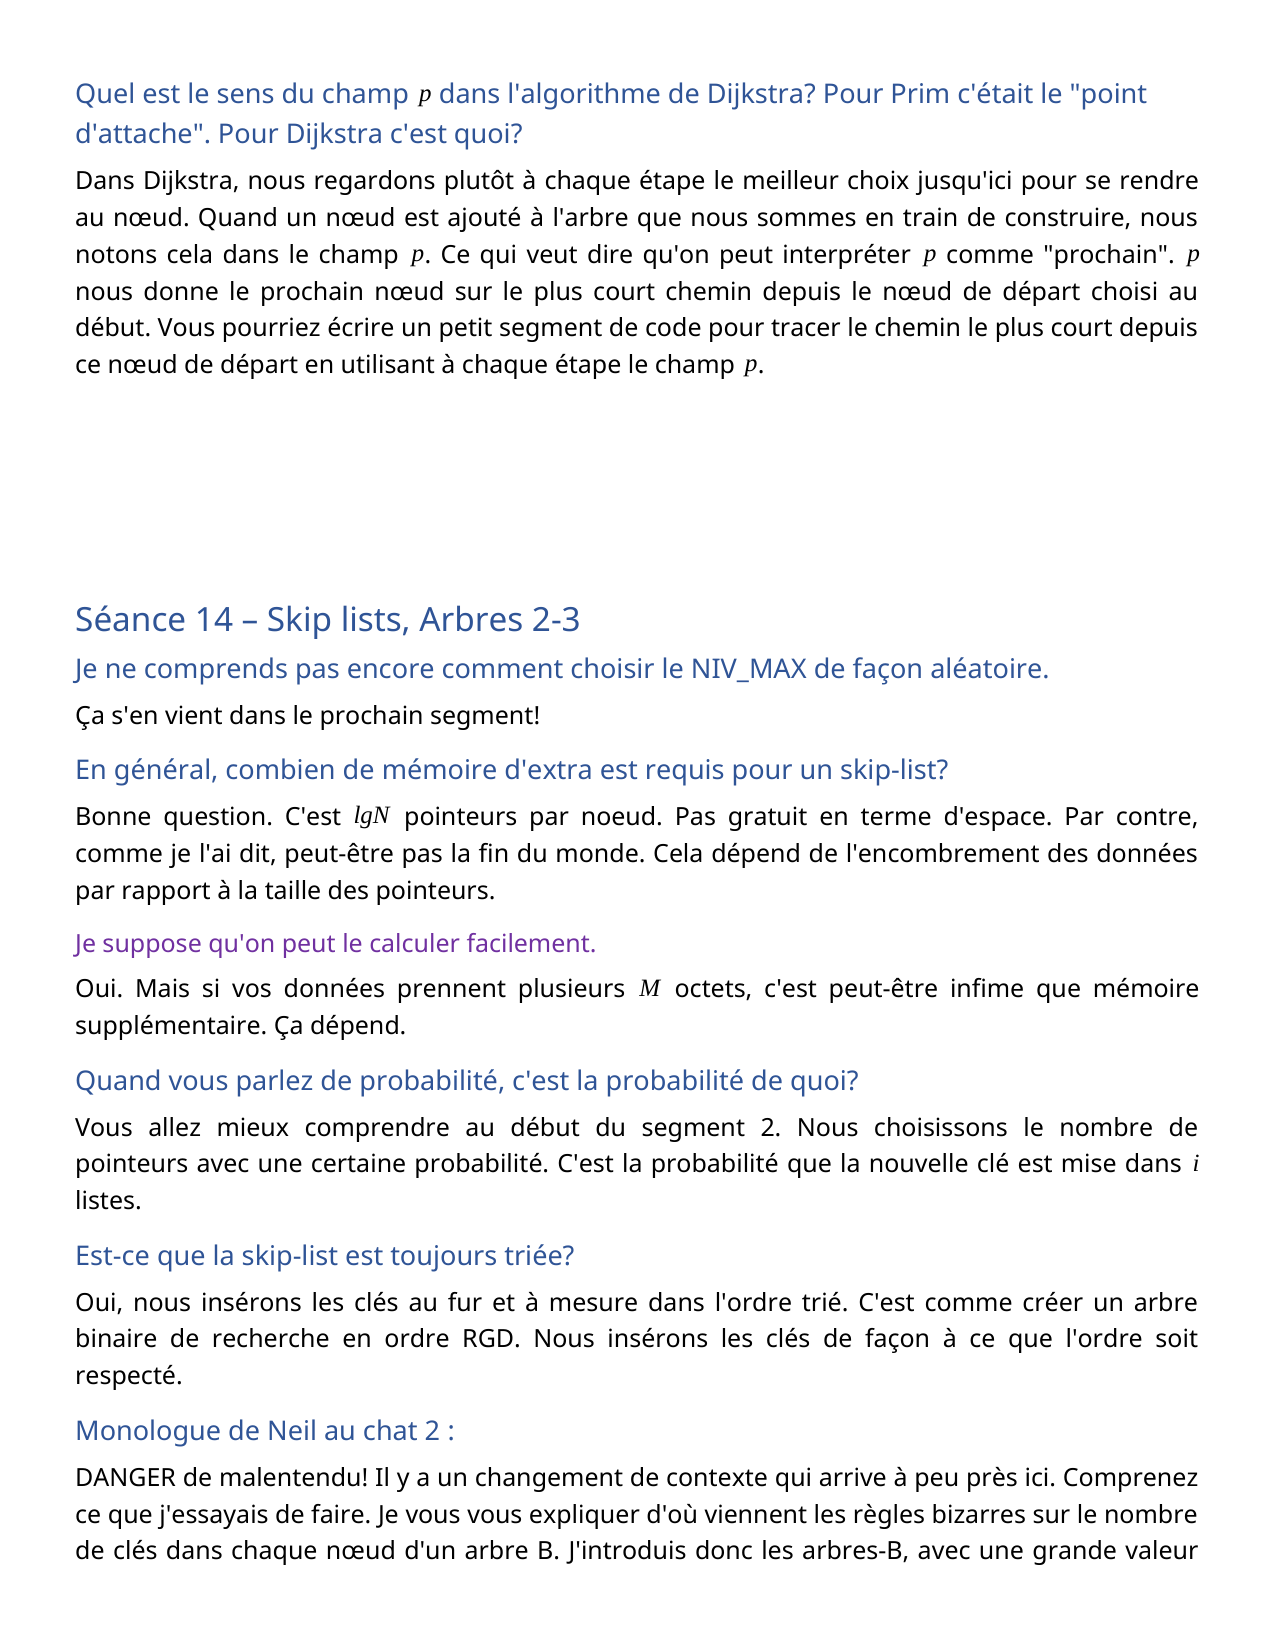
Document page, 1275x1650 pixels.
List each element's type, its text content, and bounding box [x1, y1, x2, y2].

subtitle Je ne comprends pas encore comment choisir le NIV_MAX de façon aléatoire. [75, 649, 1200, 686]
subtitle Est-ce que la skip-list est toujours triée? [75, 1236, 1200, 1273]
text Ça s'en vient dans le prochain segment! [75, 697, 1200, 731]
text Bonne question. C'est pointeurs par noeud. Pas gratuit en terme d'espace. Par contre, comme je l'ai dit, peut-être pas la fin du monde. Cela dépend de l'encombrement des données par rapport à la taille des pointeurs. [75, 799, 1200, 906]
text Oui, nous insérons les clés au fur et à mesure dans l'ordre trié. C'est comme créer un arbre binaire de recherche en ordre RGD. Nous insérons les clés de façon à ce que l'ordre soit respecté. [75, 1284, 1200, 1392]
subtitle En général, combien de mémoire d'extra est requis pour un skip-list? [75, 751, 1200, 788]
subtitle Je suppose qu'on peut le calculer facilement. [75, 926, 1200, 960]
subtitle Monologue de Neil au chat 2 : [75, 1411, 1200, 1448]
text Oui. Mais si vos données prennent plusieurs octets, c'est peut-être infime que mémoire supplémentaire. Ça dépend. [75, 971, 1200, 1042]
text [75, 1459, 1200, 1567]
subtitle Quand vous parlez de probabilité, c'est la probabilité de quoi? [75, 1061, 1200, 1098]
text Dans Dijkstra, nous regardons plutôt à chaque étape le meilleur choix jusqu'ici pour se rendre au nœud. Quand un nœud est ajouté à l'arbre que nous sommes en train de construire, nous notons cela dans le champ . Ce qui veut dire qu'on peut interpréter comme "prochain". nous donne le prochain nœud sur le plus court chemin depuis le nœud de départ choisi au début. Vous pourriez écrire un petit segment de code pour tracer le chemin le plus court depuis ce nœud de départ en utilisant à chaque étape le champ . [75, 163, 1200, 381]
subtitle Séance 14 – Skip lists, Arbres 2-3 [75, 596, 1200, 641]
subtitle Quel est le sens du champ dans l'algorithme de Dijkstra? Pour Prim c'était le "point d'attache". Pour Dijkstra c'est quoi? [75, 75, 1200, 152]
text Vous allez mieux comprendre au début du segment 2. Nous choisissons le nombre de pointeurs avec une certaine probabilité. C'est la probabilité que la nouvelle clé est mise dans listes. [75, 1109, 1200, 1217]
